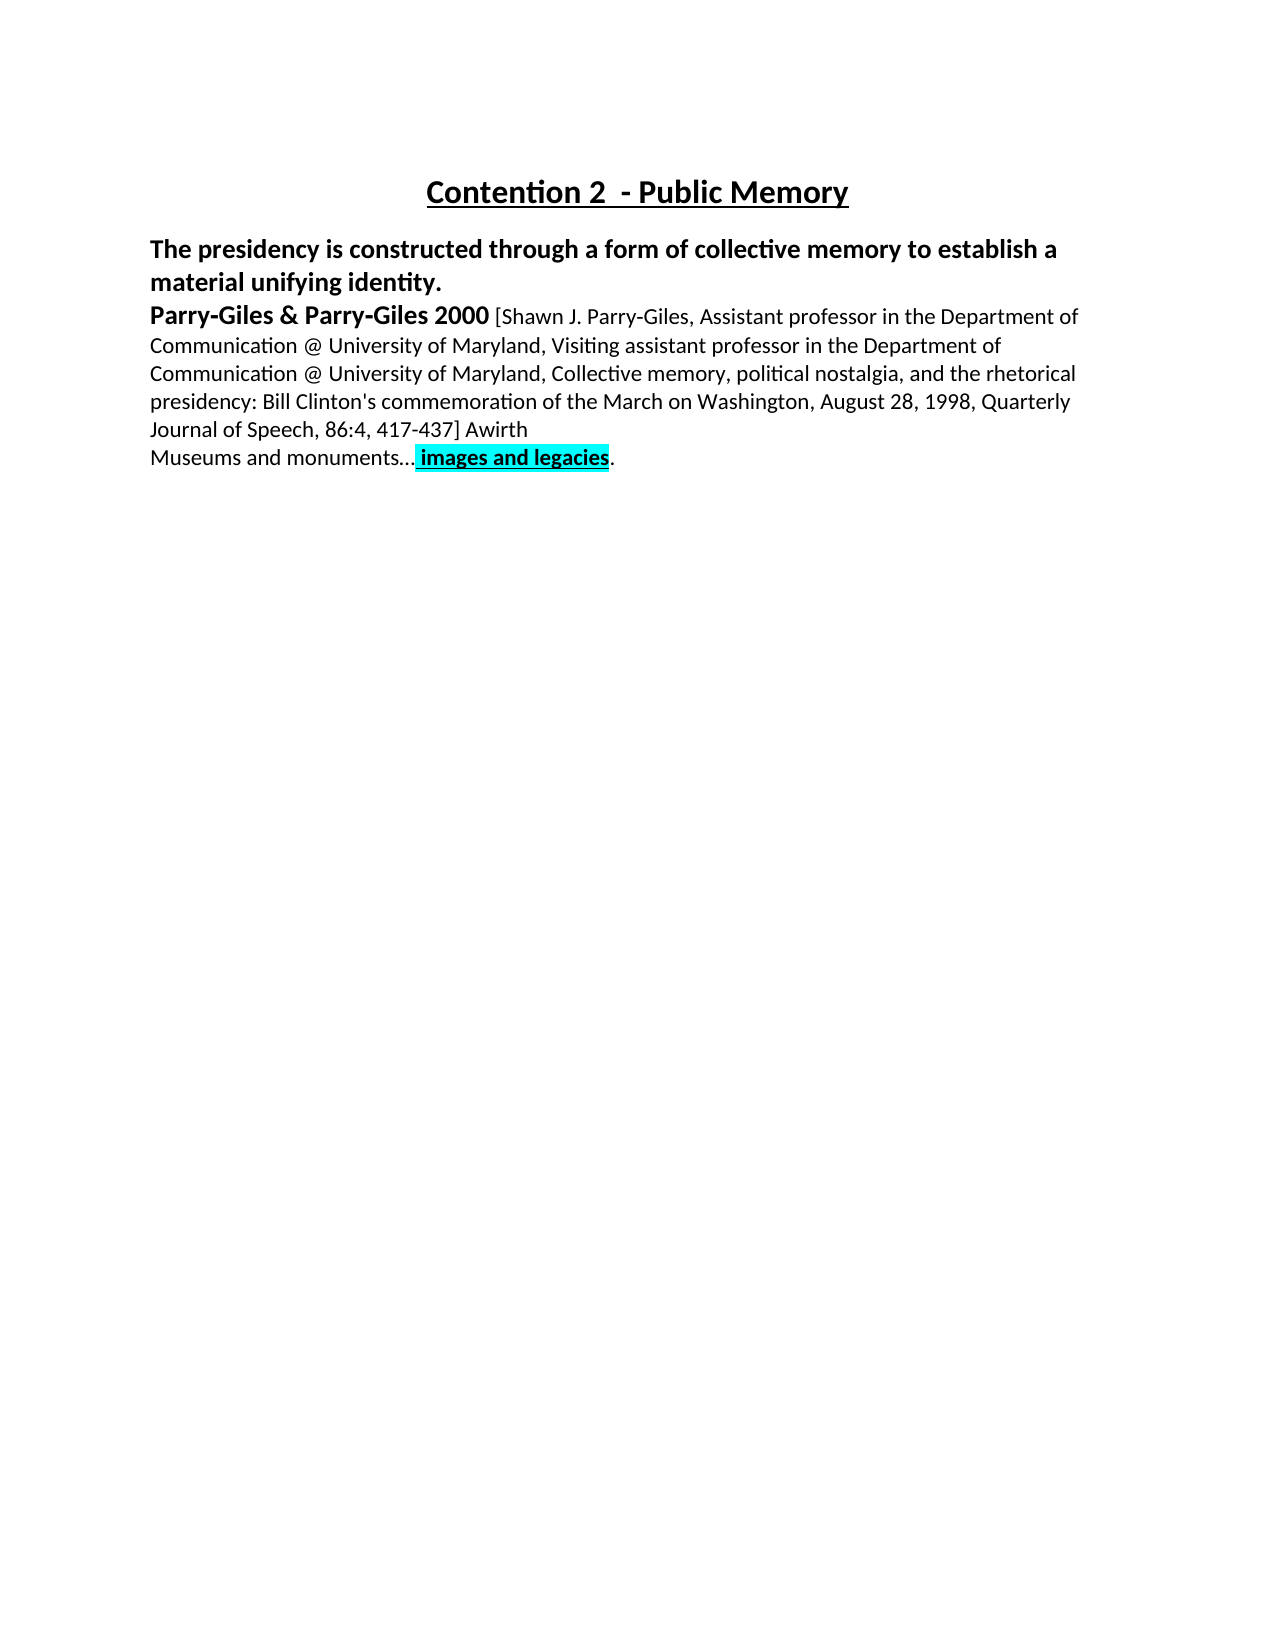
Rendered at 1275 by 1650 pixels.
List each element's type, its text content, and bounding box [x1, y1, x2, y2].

subtitle The presidency is constructed through a form of collective memory to establish a material unifying identity. [150, 232, 1125, 298]
subtitle Contention 2 - Public Memory [150, 171, 1125, 212]
text Museums and monuments… images and legacies. [150, 443, 1125, 472]
text Parry‐Giles & Parry‐Giles 2000 [Shawn J. Parry‐Giles, Assistant professor in the Department of Communication @ University of Maryland, Visiting assistant professor in the Department of Communication @ University of Maryland, Collective memory, political nostalgia, and the rhetorical presidency: Bill Clinton's commemoration of the March on Washington, August 28, 1998, Quarterly Journal of Speech, 86:4, 417-437] Awirth [150, 298, 1125, 443]
